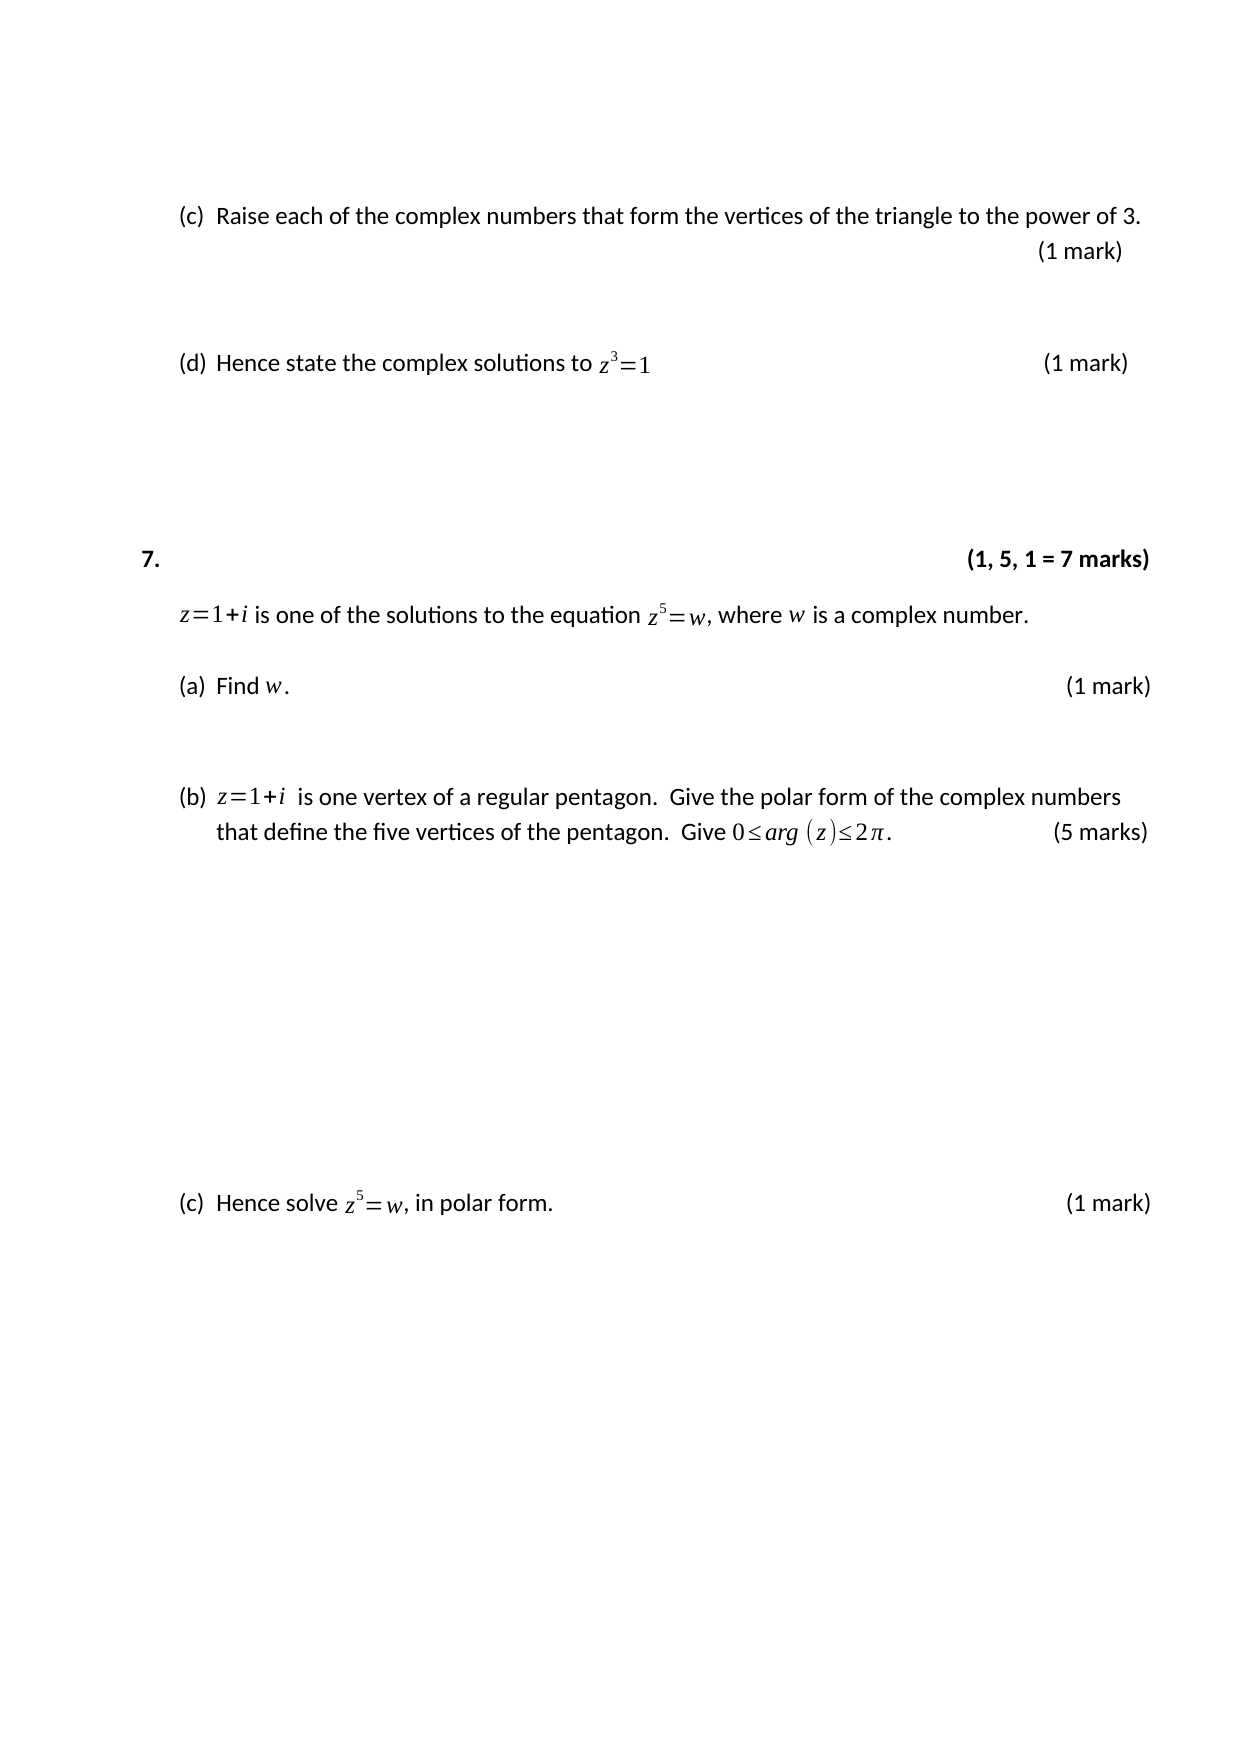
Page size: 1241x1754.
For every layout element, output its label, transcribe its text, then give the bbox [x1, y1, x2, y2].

list Raise each of the complex numbers that form the vertices of the triangle to the power of 3. (1 mark) [178, 200, 1152, 266]
list Find . (1 mark) [178, 670, 1152, 700]
list is one vertex of a regular pentagon. Give the polar form of the complex numbers that define the five vertices of the pentagon. Give . (5 marks) [178, 782, 1152, 847]
list Hence state the complex solutions to (1 mark) [178, 347, 1152, 378]
text 7. (1, 5, 1 = 7 marks) [141, 543, 1152, 574]
list Hence solve , in polar form. (1 mark) [178, 1187, 1152, 1218]
list is one of the solutions to the equation , where is a complex number. [178, 599, 1152, 630]
